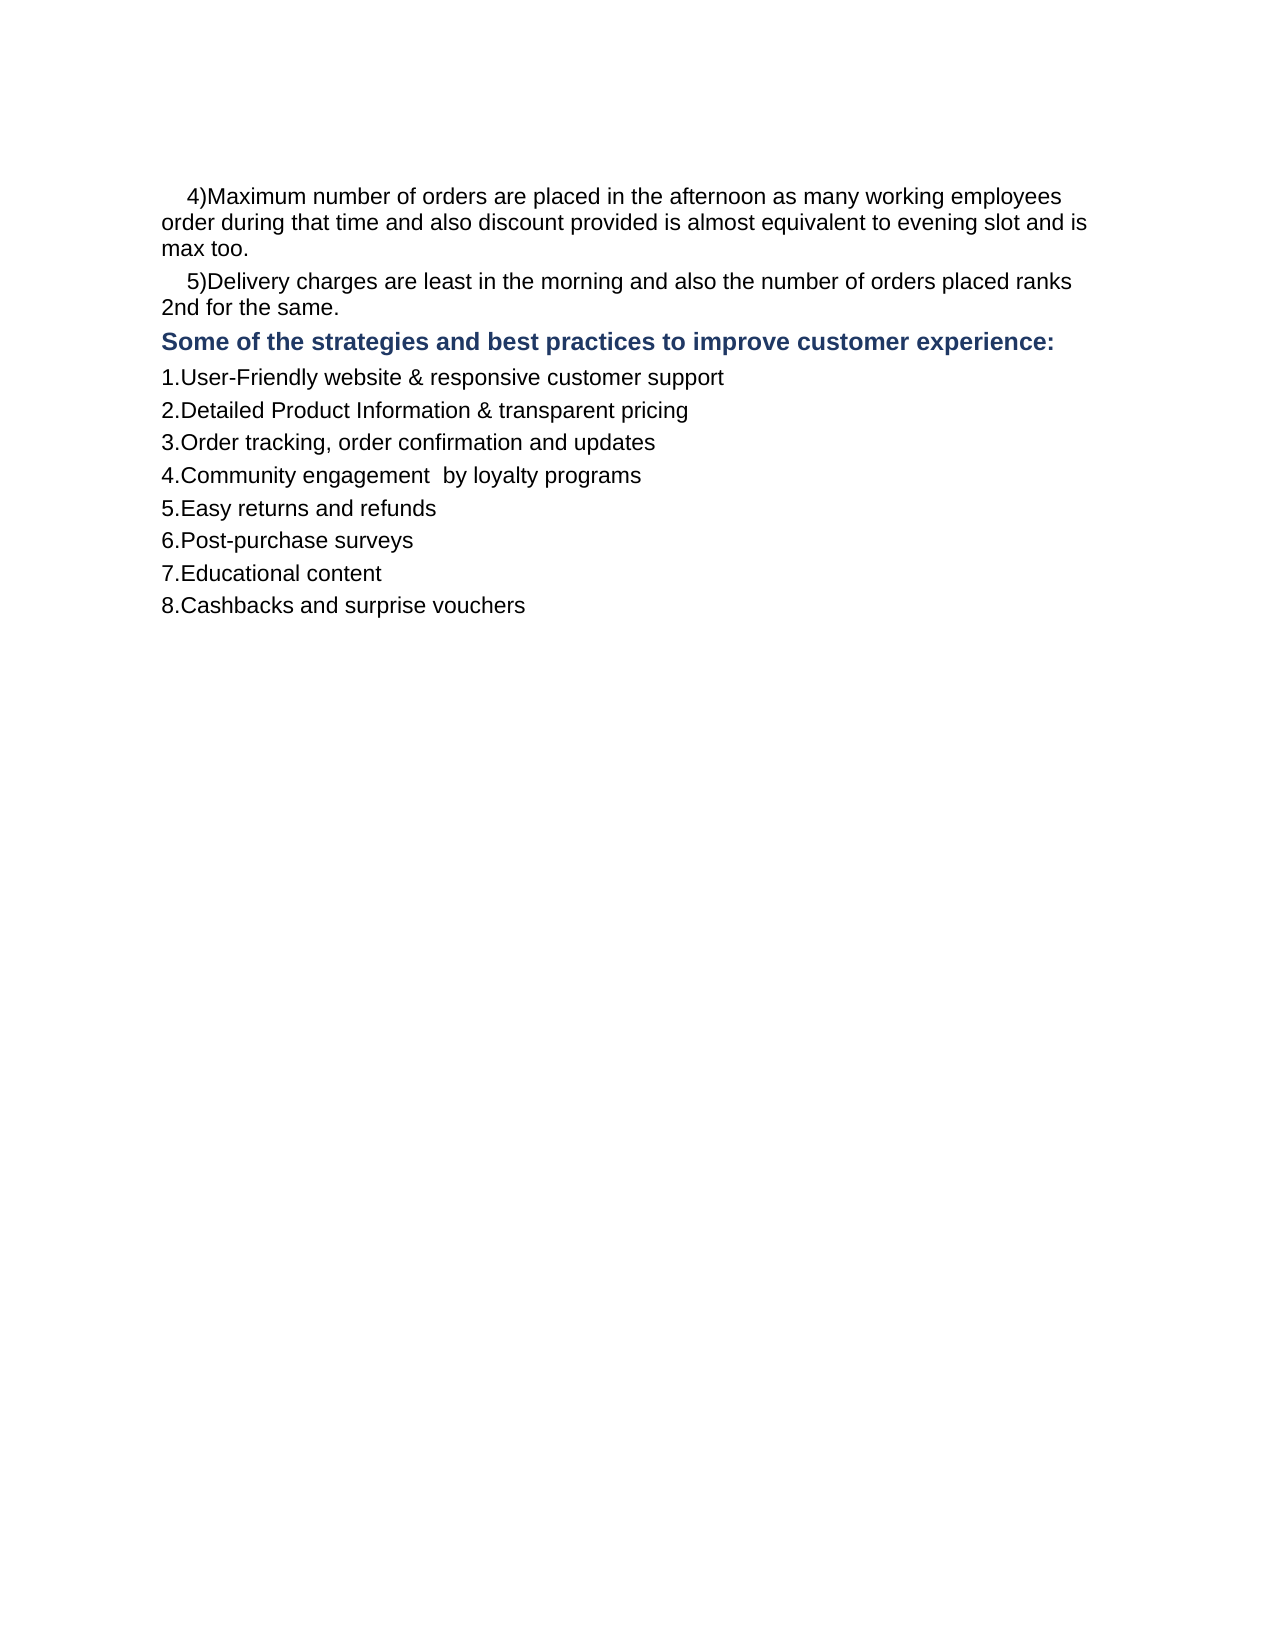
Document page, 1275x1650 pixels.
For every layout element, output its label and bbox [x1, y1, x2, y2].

table_header [150, 150, 1125, 1440]
